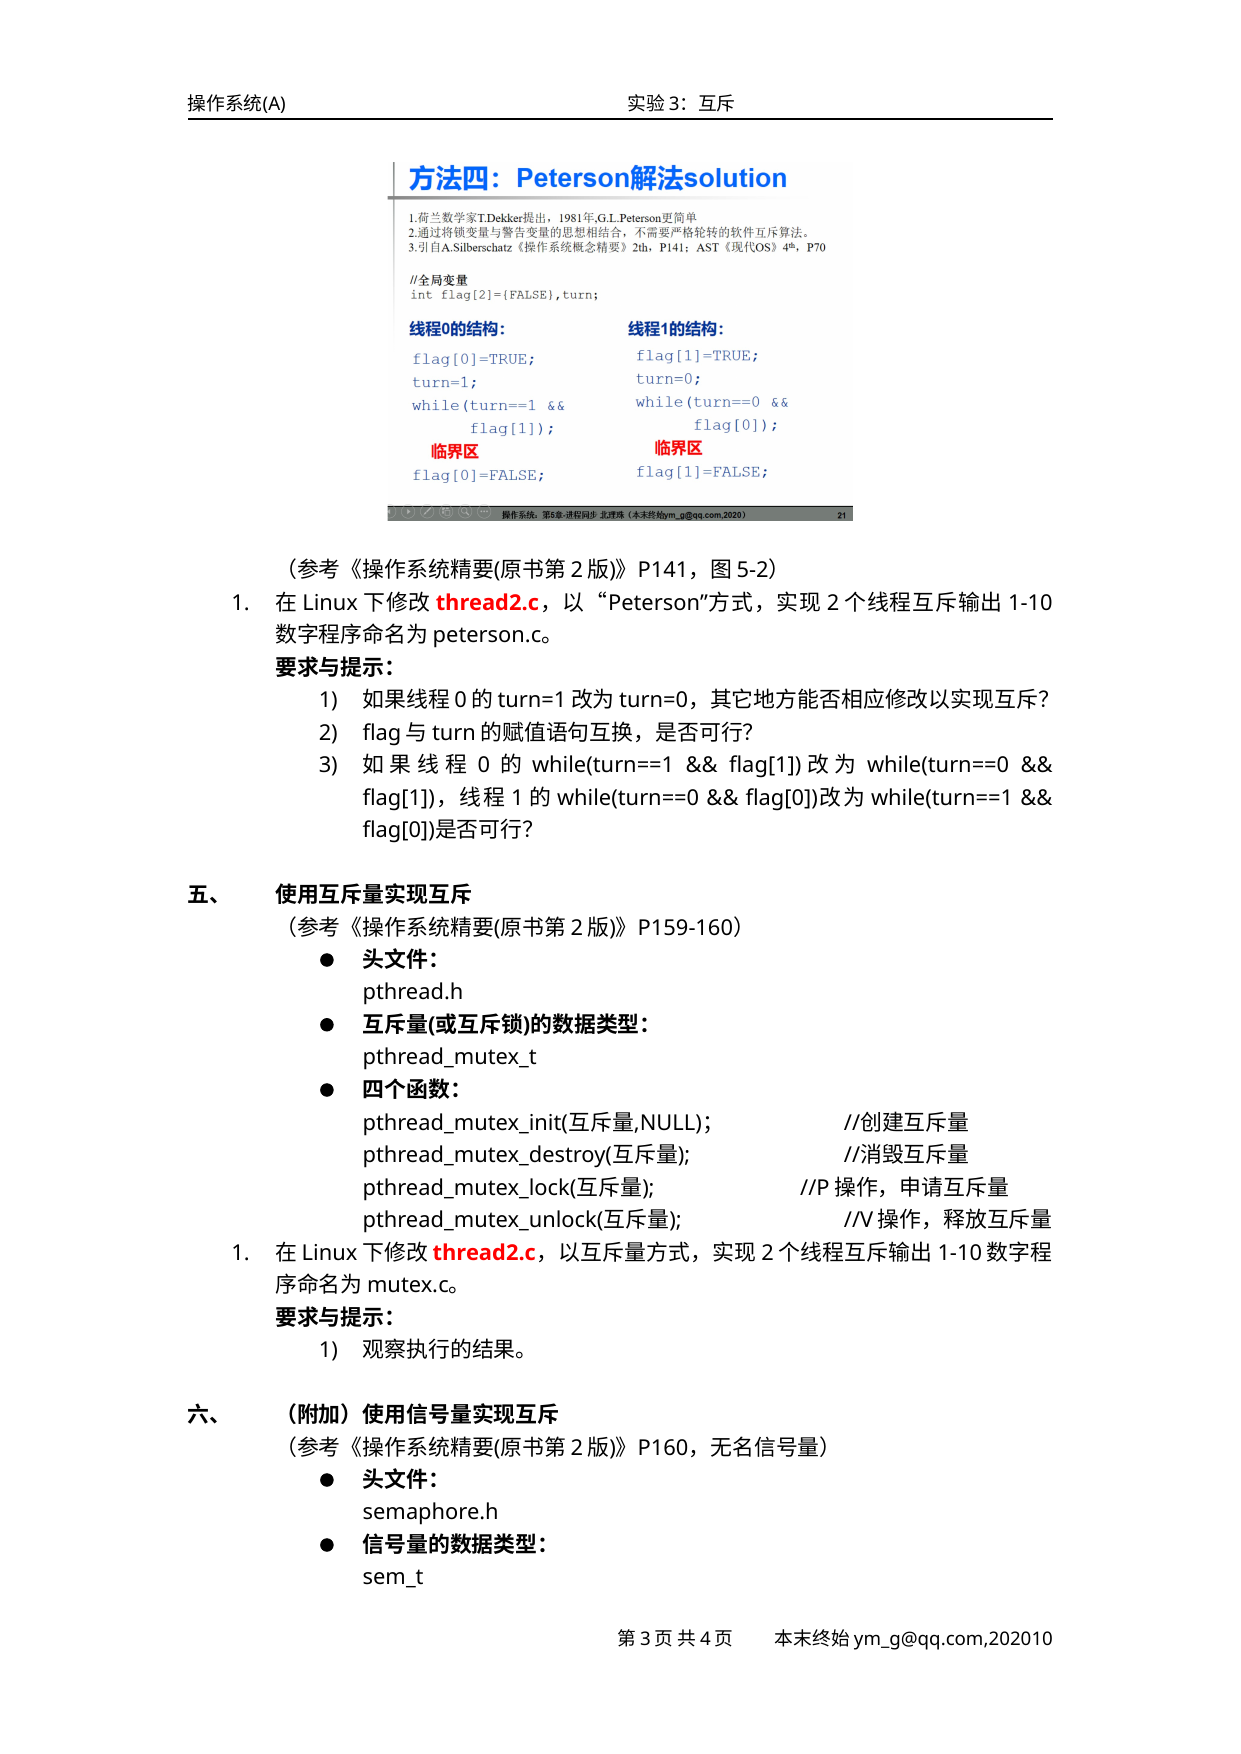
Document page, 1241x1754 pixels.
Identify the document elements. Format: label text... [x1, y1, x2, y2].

list 头文件： [318, 942, 1053, 974]
text pthread_mutex_init(互斥量,NULL)； //创建互斥量 [275, 1104, 1053, 1137]
text 1) 观察执行的结果。 [275, 1332, 1053, 1364]
list （参考《操作系统精要(原书第2版)》P159-160） [275, 909, 1053, 942]
list 在Linux下修改thread2.c，以“Peterson”方式，实现2个线程互斥输出1-10数字程序命名为peterson.c。 [231, 584, 1053, 649]
list 头文件： [318, 1462, 1053, 1494]
text pthread_mutex_destroy(互斥量); //消毁互斥量 [275, 1137, 1053, 1169]
picture [387, 162, 853, 521]
list flag与turn的赋值语句互换，是否可行？ [318, 714, 1053, 747]
list 四个函数： [318, 1072, 1053, 1104]
text pthread_mutex_t [275, 1039, 1053, 1072]
text pthread.h [275, 974, 1053, 1007]
list 信号量的数据类型： [318, 1527, 1053, 1559]
list 要求与提示： [275, 1299, 1053, 1332]
text （参考《操作系统精要(原书第2版)》P141，图5-2） [187, 552, 1053, 584]
text pthread_mutex_unlock(互斥量); //V操作，释放互斥量 [275, 1202, 1053, 1234]
text semaphore.h [275, 1494, 1053, 1527]
list 如果线程0的while(turn==1 && flag[1])改为while(turn==0 && flag[1])，线程1的while(turn==0 && flag[0])改为while(turn==1 && flag[0])是否可行？ [318, 747, 1053, 844]
list （附加）使用信号量实现互斥 [187, 1397, 1053, 1429]
list 在Linux下修改thread2.c，以互斥量方式，实现2个线程互斥输出1-10数字程序命名为mutex.c。 [231, 1234, 1053, 1299]
list 使用互斥量实现互斥 [187, 877, 1053, 909]
text pthread_mutex_lock(互斥量); //P操作，申请互斥量 [275, 1169, 1053, 1202]
list （参考《操作系统精要(原书第2版)》P160，无名信号量） [231, 1429, 1053, 1462]
list 要求与提示： [275, 649, 1053, 682]
text sem_t [275, 1559, 1053, 1592]
list 如果线程0的turn=1改为turn=0，其它地方能否相应修改以实现互斥？ [318, 682, 1053, 714]
list 互斥量(或互斥锁)的数据类型： [318, 1007, 1053, 1039]
